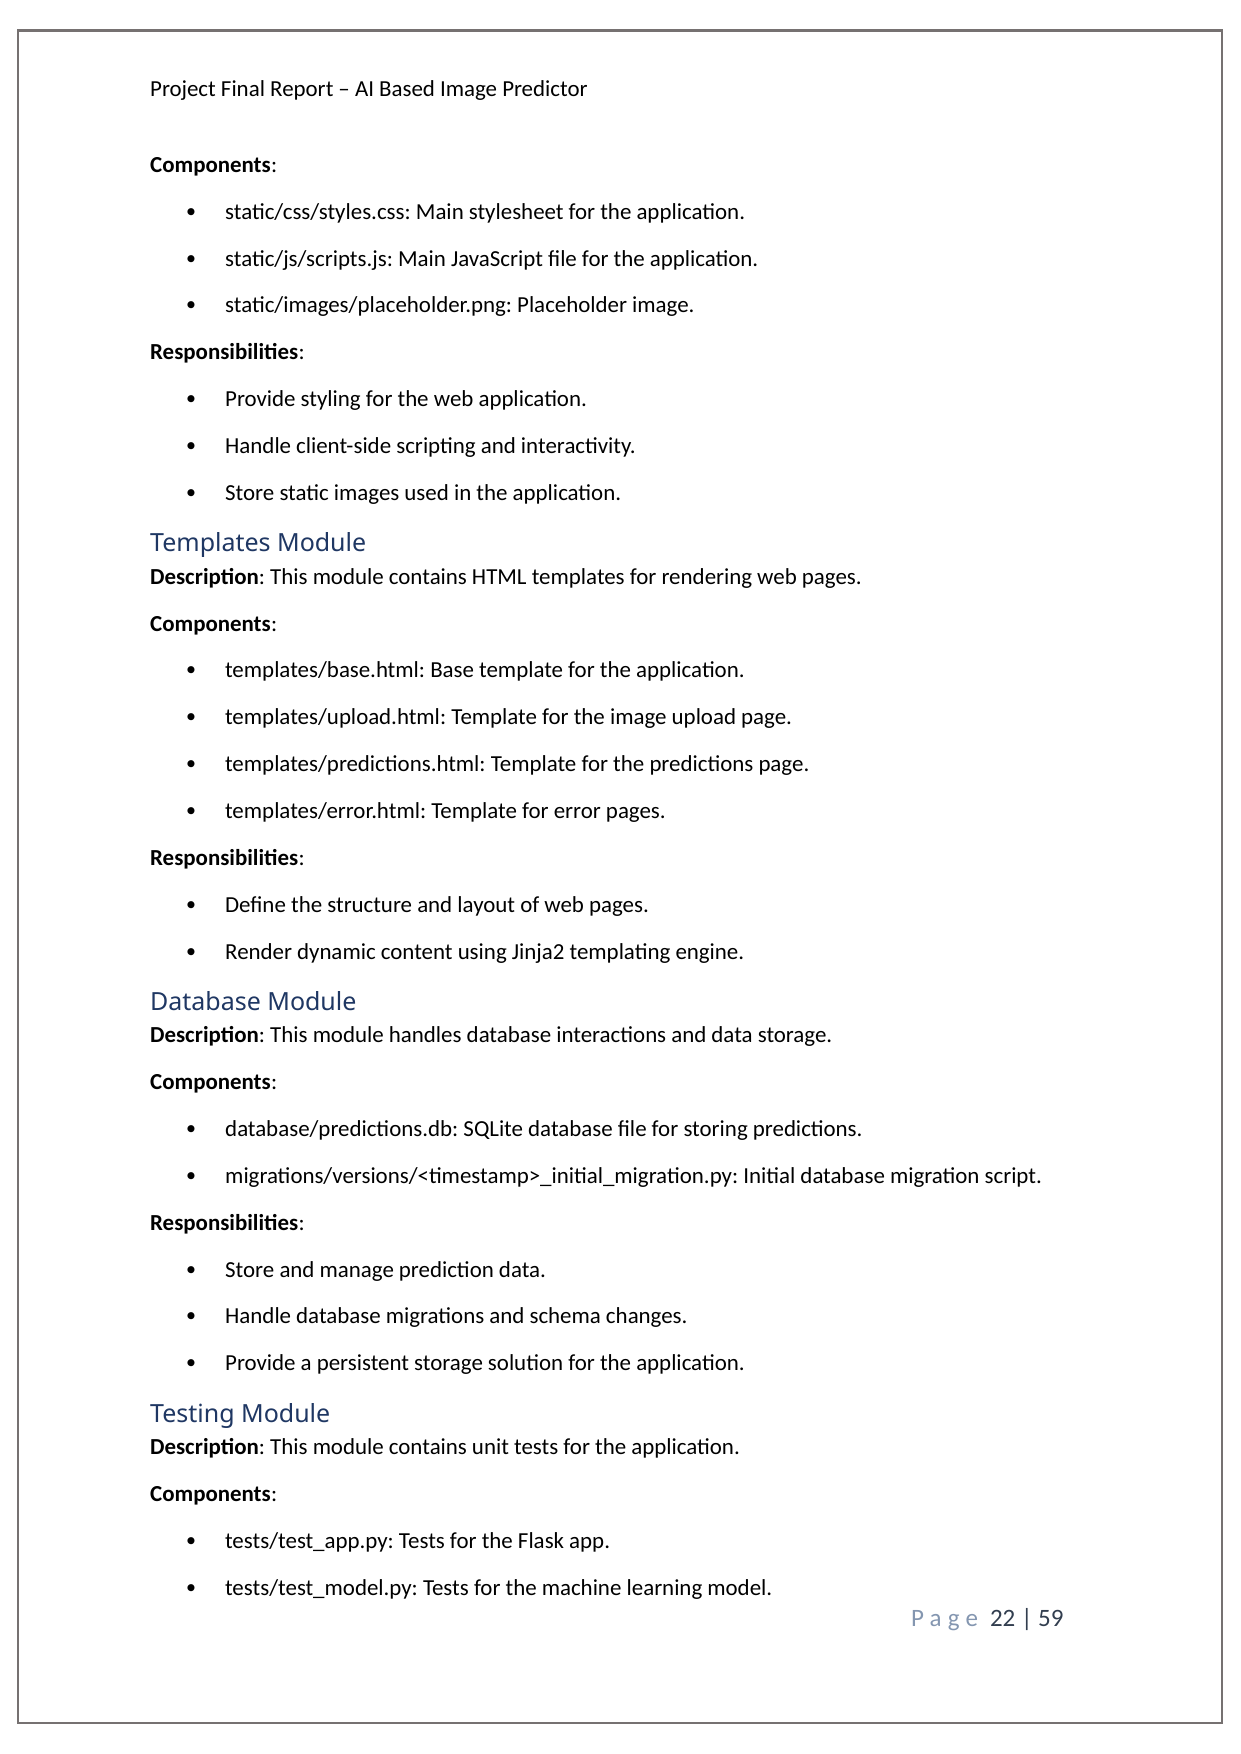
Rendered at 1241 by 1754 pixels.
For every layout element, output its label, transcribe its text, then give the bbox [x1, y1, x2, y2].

list static/css/styles.css: Main stylesheet for the application. [187, 197, 1090, 225]
list static/images/placeholder.png: Placeholder image. [187, 291, 1090, 319]
text Description: This module contains unit tests for the application. [150, 1432, 1090, 1460]
list Store and manage prediction data. [187, 1255, 1090, 1283]
text Description: This module handles database interactions and data storage. [150, 1020, 1090, 1048]
list Provide styling for the web application. [187, 384, 1090, 412]
text Components: [150, 150, 1090, 178]
subtitle Templates Module [150, 525, 1090, 559]
list tests/test_model.py: Tests for the machine learning model. [187, 1573, 1090, 1601]
list Render dynamic content using Jinja2 templating engine. [187, 937, 1090, 965]
list Handle client-side scripting and interactivity. [187, 431, 1090, 459]
list static/js/scripts.js: Main JavaScript file for the application. [187, 244, 1090, 272]
list Handle database migrations and schema changes. [187, 1302, 1090, 1330]
list database/predictions.db: SQLite database file for storing predictions. [187, 1114, 1090, 1142]
text Components: [150, 1067, 1090, 1095]
text Components: [150, 1479, 1090, 1507]
list Define the structure and layout of web pages. [187, 890, 1090, 918]
list migrations/versions/<timestamp>_initial_migration.py: Initial database migration script. [187, 1161, 1090, 1189]
text Components: [150, 609, 1090, 637]
list templates/predictions.html: Template for the predictions page. [187, 749, 1090, 777]
subtitle Testing Module [150, 1395, 1090, 1429]
text Responsibilities: [150, 843, 1090, 871]
list templates/base.html: Base template for the application. [187, 656, 1090, 683]
list tests/test_app.py: Tests for the Flask app. [187, 1526, 1090, 1554]
text Responsibilities: [150, 337, 1090, 366]
list Provide a persistent storage solution for the application. [187, 1348, 1090, 1377]
list templates/upload.html: Template for the image upload page. [187, 702, 1090, 730]
subtitle Database Module [150, 984, 1090, 1018]
list Store static images used in the application. [187, 478, 1090, 506]
list templates/error.html: Template for error pages. [187, 796, 1090, 824]
text Description: This module contains HTML templates for rendering web pages. [150, 562, 1090, 590]
text Responsibilities: [150, 1208, 1090, 1236]
